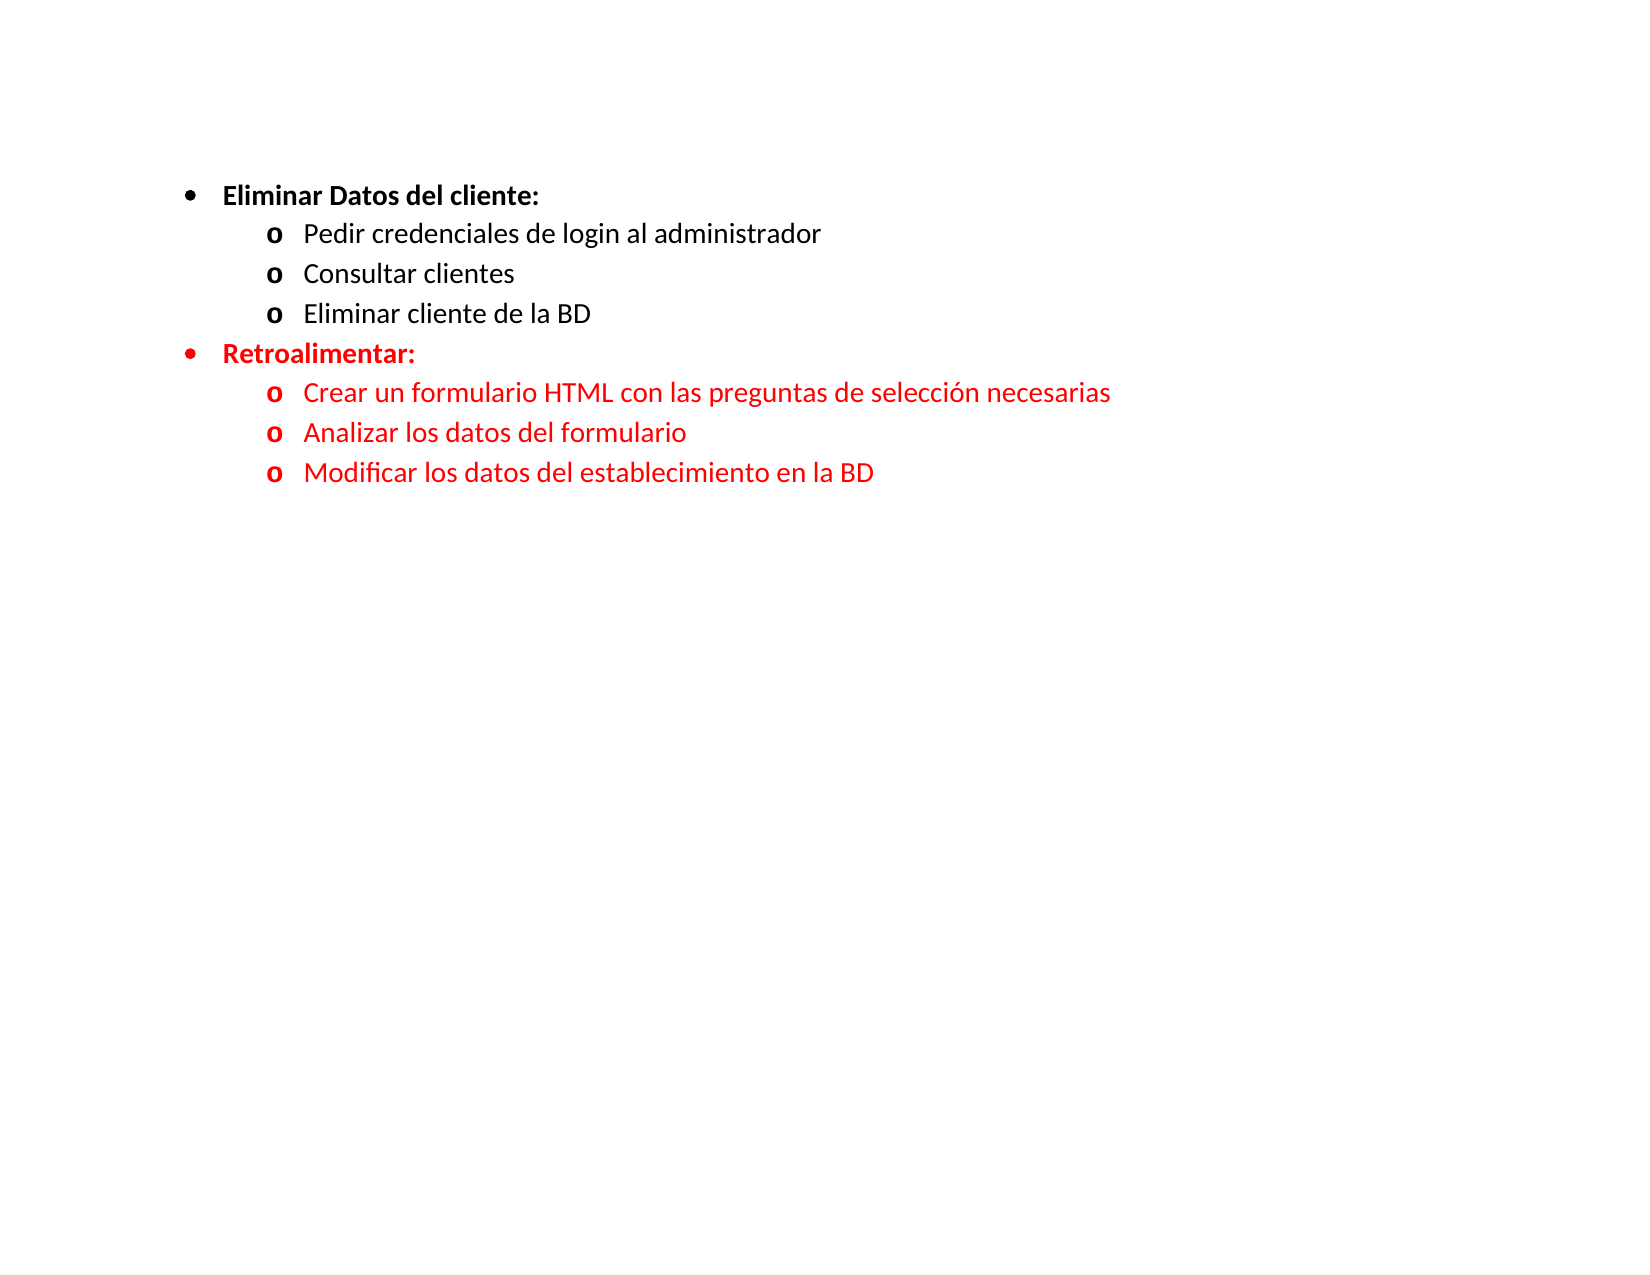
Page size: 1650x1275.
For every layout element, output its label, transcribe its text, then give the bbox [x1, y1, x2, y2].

list Retroalimentar: [185, 336, 1502, 371]
list Consultar clientes [266, 256, 1502, 293]
list Analizar los datos del formulario [266, 414, 1502, 451]
list Modificar los datos del establecimiento en la BD [266, 454, 1502, 491]
list Eliminar cliente de la BD [266, 296, 1502, 333]
list Crear un formulario HTML con las preguntas de selección necesarias [266, 374, 1502, 411]
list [266, 216, 1502, 253]
list Eliminar Datos del cliente: [185, 177, 1502, 213]
